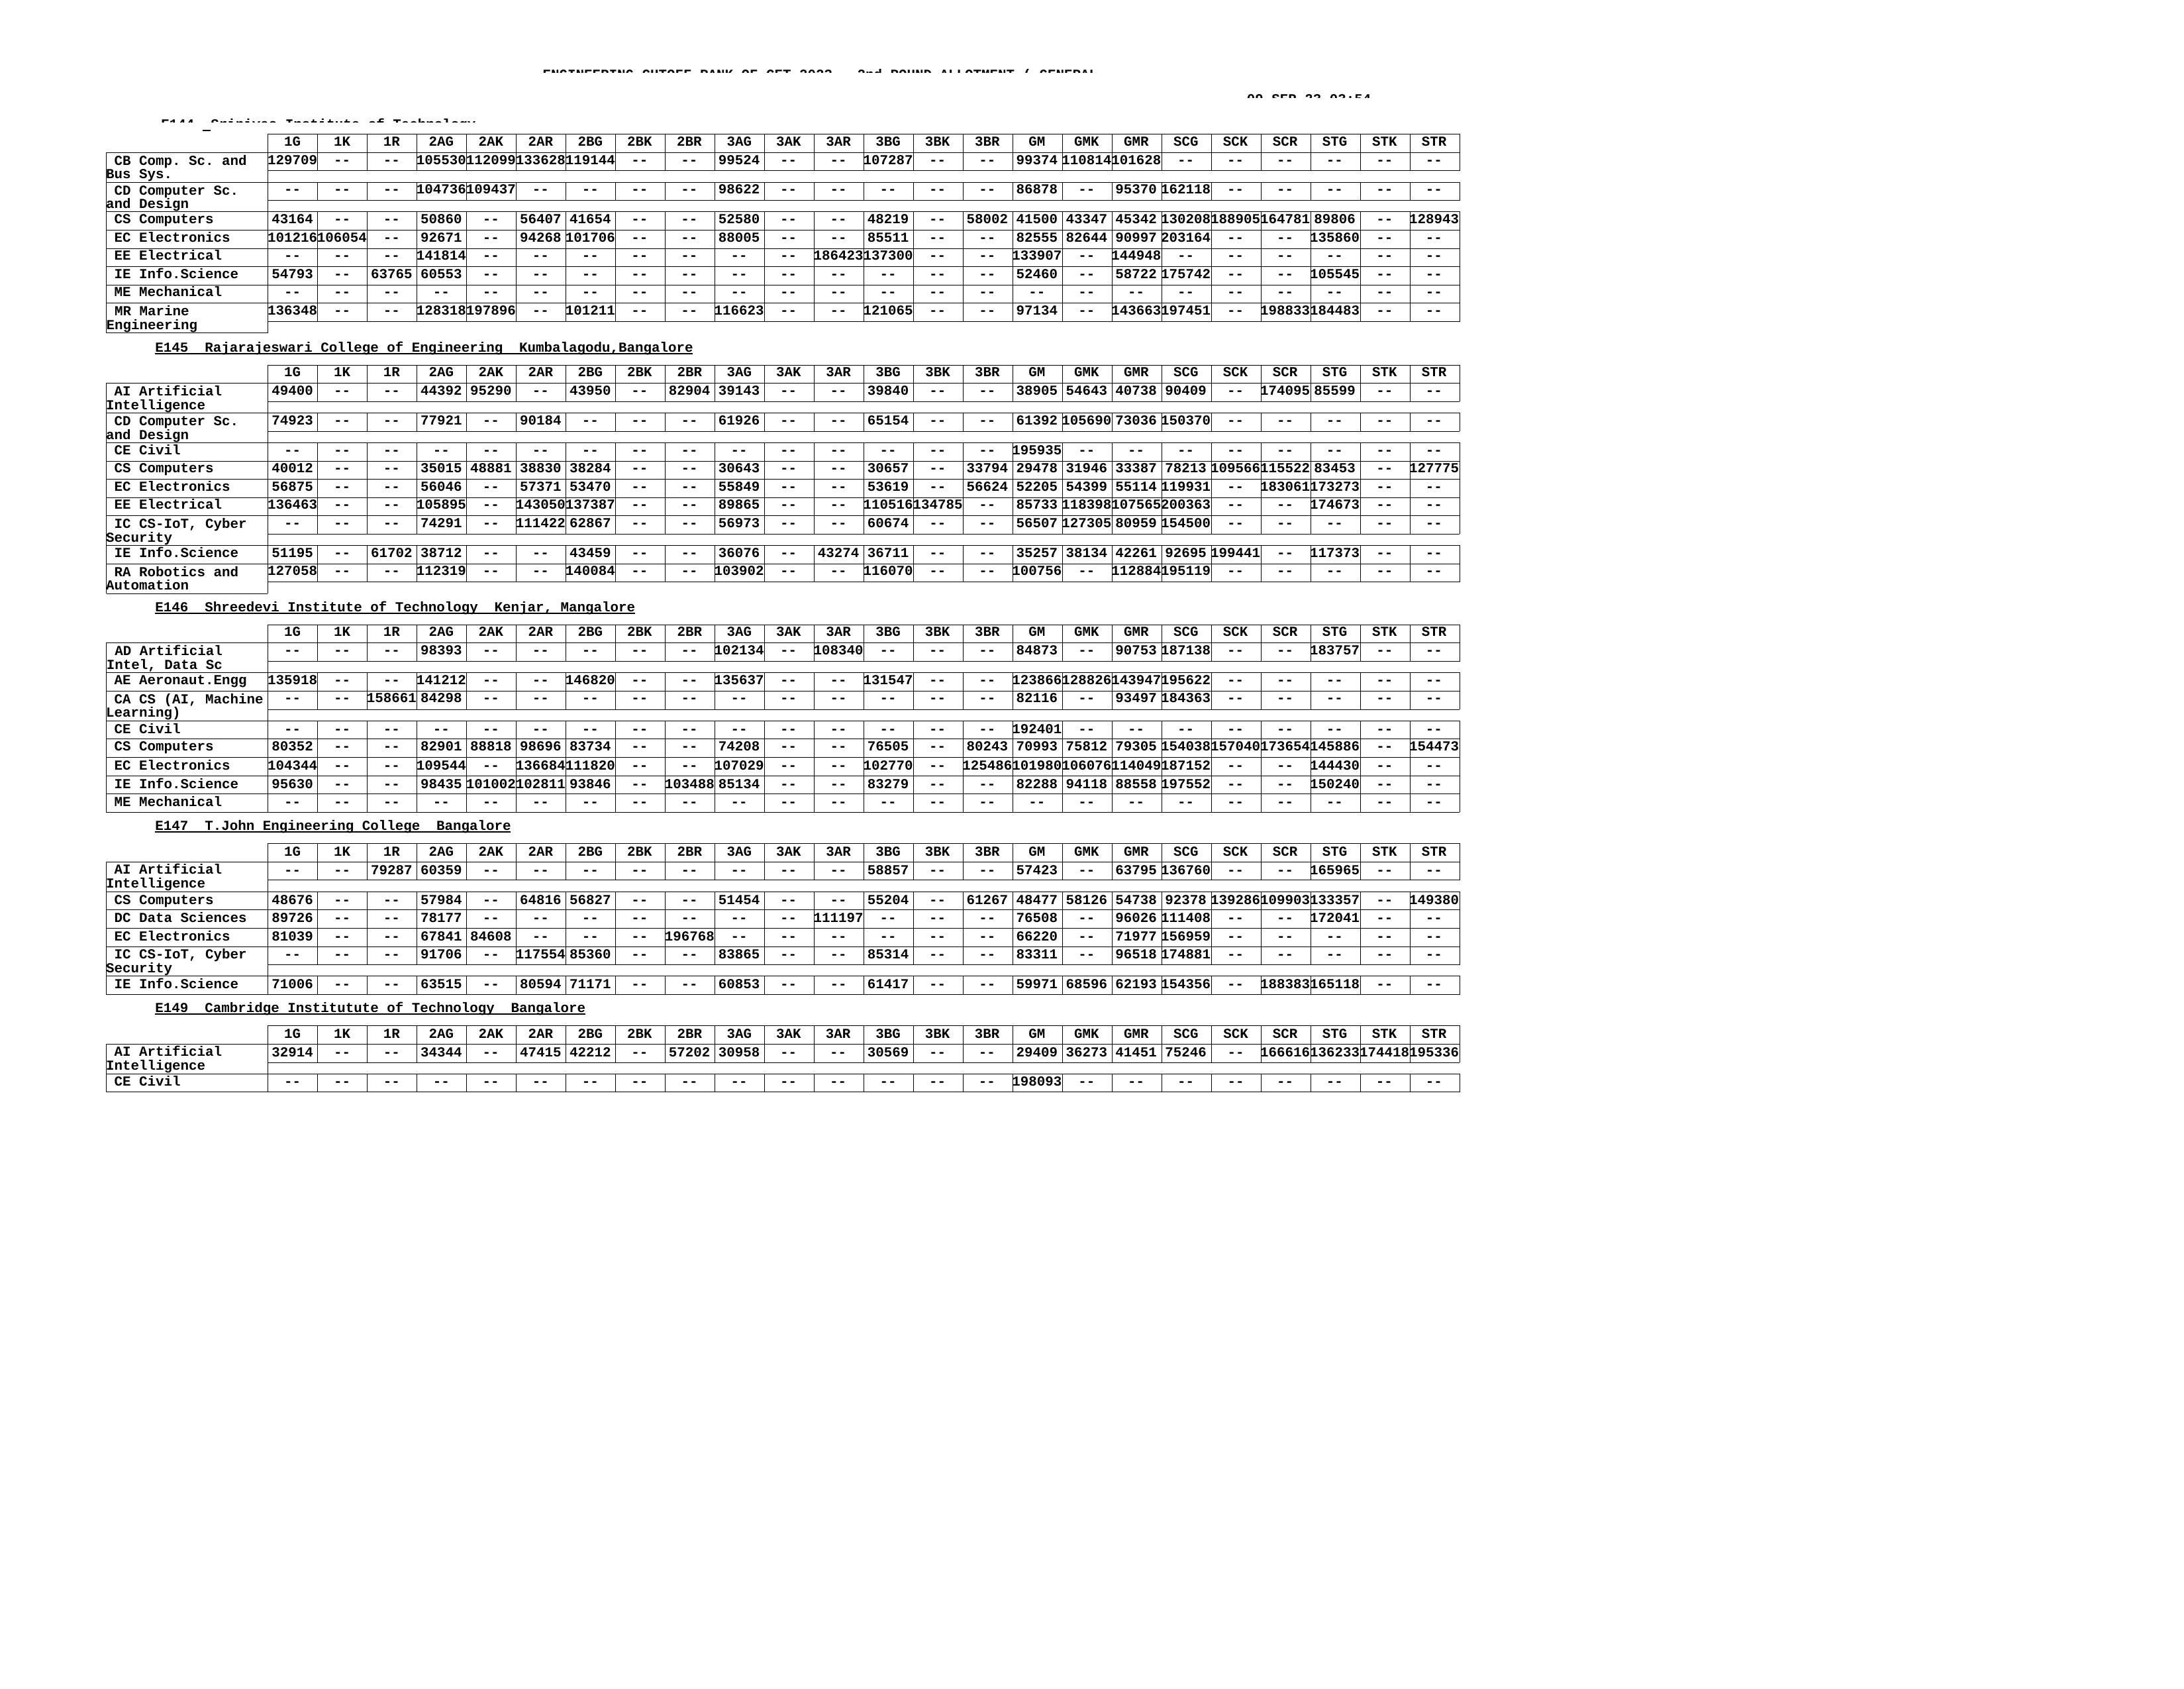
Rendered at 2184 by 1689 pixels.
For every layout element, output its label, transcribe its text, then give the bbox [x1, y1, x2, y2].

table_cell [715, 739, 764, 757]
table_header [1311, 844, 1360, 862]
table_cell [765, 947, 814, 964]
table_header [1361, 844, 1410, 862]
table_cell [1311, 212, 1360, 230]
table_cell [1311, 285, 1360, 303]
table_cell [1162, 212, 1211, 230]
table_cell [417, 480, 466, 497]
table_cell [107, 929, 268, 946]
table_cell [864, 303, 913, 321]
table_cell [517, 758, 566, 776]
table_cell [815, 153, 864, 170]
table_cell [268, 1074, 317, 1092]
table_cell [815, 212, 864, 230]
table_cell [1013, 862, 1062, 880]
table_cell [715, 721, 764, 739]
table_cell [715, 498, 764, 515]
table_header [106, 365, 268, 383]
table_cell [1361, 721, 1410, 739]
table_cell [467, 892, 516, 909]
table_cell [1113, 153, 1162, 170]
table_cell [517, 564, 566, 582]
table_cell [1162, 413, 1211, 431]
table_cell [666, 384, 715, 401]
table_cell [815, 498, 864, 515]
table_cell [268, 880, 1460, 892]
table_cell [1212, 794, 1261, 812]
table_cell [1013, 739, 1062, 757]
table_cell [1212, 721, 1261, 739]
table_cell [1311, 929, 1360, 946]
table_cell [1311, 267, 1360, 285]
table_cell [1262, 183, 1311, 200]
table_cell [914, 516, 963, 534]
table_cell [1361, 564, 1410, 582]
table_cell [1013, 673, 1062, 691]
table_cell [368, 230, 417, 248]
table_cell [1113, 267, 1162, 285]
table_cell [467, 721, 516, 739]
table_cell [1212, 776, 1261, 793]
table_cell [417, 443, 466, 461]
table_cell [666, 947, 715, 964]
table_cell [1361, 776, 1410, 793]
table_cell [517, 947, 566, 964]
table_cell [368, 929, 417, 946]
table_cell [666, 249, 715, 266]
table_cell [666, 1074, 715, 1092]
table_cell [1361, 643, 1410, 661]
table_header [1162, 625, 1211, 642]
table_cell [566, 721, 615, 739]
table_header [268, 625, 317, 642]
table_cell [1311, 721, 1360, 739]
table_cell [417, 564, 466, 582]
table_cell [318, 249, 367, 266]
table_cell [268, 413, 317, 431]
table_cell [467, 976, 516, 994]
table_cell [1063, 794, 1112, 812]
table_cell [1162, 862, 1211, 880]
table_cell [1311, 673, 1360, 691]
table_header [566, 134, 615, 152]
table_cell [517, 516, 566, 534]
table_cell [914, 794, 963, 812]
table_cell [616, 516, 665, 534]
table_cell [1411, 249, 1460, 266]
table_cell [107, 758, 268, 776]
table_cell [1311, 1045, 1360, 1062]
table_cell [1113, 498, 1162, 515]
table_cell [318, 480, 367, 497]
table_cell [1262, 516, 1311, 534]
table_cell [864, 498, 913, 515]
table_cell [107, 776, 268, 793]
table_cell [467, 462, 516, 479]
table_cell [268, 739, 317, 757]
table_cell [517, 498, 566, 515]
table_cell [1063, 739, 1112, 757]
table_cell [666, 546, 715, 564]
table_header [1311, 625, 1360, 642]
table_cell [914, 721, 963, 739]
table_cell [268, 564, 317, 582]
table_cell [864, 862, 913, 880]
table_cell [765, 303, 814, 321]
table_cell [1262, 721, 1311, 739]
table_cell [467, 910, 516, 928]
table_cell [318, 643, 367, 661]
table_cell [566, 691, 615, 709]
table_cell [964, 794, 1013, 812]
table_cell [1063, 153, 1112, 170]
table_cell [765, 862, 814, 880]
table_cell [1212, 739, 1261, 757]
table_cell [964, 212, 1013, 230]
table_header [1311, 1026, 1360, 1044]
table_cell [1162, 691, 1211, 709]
text E149 Cambridge Institutute of Technology Bangalore [155, 1001, 1863, 1016]
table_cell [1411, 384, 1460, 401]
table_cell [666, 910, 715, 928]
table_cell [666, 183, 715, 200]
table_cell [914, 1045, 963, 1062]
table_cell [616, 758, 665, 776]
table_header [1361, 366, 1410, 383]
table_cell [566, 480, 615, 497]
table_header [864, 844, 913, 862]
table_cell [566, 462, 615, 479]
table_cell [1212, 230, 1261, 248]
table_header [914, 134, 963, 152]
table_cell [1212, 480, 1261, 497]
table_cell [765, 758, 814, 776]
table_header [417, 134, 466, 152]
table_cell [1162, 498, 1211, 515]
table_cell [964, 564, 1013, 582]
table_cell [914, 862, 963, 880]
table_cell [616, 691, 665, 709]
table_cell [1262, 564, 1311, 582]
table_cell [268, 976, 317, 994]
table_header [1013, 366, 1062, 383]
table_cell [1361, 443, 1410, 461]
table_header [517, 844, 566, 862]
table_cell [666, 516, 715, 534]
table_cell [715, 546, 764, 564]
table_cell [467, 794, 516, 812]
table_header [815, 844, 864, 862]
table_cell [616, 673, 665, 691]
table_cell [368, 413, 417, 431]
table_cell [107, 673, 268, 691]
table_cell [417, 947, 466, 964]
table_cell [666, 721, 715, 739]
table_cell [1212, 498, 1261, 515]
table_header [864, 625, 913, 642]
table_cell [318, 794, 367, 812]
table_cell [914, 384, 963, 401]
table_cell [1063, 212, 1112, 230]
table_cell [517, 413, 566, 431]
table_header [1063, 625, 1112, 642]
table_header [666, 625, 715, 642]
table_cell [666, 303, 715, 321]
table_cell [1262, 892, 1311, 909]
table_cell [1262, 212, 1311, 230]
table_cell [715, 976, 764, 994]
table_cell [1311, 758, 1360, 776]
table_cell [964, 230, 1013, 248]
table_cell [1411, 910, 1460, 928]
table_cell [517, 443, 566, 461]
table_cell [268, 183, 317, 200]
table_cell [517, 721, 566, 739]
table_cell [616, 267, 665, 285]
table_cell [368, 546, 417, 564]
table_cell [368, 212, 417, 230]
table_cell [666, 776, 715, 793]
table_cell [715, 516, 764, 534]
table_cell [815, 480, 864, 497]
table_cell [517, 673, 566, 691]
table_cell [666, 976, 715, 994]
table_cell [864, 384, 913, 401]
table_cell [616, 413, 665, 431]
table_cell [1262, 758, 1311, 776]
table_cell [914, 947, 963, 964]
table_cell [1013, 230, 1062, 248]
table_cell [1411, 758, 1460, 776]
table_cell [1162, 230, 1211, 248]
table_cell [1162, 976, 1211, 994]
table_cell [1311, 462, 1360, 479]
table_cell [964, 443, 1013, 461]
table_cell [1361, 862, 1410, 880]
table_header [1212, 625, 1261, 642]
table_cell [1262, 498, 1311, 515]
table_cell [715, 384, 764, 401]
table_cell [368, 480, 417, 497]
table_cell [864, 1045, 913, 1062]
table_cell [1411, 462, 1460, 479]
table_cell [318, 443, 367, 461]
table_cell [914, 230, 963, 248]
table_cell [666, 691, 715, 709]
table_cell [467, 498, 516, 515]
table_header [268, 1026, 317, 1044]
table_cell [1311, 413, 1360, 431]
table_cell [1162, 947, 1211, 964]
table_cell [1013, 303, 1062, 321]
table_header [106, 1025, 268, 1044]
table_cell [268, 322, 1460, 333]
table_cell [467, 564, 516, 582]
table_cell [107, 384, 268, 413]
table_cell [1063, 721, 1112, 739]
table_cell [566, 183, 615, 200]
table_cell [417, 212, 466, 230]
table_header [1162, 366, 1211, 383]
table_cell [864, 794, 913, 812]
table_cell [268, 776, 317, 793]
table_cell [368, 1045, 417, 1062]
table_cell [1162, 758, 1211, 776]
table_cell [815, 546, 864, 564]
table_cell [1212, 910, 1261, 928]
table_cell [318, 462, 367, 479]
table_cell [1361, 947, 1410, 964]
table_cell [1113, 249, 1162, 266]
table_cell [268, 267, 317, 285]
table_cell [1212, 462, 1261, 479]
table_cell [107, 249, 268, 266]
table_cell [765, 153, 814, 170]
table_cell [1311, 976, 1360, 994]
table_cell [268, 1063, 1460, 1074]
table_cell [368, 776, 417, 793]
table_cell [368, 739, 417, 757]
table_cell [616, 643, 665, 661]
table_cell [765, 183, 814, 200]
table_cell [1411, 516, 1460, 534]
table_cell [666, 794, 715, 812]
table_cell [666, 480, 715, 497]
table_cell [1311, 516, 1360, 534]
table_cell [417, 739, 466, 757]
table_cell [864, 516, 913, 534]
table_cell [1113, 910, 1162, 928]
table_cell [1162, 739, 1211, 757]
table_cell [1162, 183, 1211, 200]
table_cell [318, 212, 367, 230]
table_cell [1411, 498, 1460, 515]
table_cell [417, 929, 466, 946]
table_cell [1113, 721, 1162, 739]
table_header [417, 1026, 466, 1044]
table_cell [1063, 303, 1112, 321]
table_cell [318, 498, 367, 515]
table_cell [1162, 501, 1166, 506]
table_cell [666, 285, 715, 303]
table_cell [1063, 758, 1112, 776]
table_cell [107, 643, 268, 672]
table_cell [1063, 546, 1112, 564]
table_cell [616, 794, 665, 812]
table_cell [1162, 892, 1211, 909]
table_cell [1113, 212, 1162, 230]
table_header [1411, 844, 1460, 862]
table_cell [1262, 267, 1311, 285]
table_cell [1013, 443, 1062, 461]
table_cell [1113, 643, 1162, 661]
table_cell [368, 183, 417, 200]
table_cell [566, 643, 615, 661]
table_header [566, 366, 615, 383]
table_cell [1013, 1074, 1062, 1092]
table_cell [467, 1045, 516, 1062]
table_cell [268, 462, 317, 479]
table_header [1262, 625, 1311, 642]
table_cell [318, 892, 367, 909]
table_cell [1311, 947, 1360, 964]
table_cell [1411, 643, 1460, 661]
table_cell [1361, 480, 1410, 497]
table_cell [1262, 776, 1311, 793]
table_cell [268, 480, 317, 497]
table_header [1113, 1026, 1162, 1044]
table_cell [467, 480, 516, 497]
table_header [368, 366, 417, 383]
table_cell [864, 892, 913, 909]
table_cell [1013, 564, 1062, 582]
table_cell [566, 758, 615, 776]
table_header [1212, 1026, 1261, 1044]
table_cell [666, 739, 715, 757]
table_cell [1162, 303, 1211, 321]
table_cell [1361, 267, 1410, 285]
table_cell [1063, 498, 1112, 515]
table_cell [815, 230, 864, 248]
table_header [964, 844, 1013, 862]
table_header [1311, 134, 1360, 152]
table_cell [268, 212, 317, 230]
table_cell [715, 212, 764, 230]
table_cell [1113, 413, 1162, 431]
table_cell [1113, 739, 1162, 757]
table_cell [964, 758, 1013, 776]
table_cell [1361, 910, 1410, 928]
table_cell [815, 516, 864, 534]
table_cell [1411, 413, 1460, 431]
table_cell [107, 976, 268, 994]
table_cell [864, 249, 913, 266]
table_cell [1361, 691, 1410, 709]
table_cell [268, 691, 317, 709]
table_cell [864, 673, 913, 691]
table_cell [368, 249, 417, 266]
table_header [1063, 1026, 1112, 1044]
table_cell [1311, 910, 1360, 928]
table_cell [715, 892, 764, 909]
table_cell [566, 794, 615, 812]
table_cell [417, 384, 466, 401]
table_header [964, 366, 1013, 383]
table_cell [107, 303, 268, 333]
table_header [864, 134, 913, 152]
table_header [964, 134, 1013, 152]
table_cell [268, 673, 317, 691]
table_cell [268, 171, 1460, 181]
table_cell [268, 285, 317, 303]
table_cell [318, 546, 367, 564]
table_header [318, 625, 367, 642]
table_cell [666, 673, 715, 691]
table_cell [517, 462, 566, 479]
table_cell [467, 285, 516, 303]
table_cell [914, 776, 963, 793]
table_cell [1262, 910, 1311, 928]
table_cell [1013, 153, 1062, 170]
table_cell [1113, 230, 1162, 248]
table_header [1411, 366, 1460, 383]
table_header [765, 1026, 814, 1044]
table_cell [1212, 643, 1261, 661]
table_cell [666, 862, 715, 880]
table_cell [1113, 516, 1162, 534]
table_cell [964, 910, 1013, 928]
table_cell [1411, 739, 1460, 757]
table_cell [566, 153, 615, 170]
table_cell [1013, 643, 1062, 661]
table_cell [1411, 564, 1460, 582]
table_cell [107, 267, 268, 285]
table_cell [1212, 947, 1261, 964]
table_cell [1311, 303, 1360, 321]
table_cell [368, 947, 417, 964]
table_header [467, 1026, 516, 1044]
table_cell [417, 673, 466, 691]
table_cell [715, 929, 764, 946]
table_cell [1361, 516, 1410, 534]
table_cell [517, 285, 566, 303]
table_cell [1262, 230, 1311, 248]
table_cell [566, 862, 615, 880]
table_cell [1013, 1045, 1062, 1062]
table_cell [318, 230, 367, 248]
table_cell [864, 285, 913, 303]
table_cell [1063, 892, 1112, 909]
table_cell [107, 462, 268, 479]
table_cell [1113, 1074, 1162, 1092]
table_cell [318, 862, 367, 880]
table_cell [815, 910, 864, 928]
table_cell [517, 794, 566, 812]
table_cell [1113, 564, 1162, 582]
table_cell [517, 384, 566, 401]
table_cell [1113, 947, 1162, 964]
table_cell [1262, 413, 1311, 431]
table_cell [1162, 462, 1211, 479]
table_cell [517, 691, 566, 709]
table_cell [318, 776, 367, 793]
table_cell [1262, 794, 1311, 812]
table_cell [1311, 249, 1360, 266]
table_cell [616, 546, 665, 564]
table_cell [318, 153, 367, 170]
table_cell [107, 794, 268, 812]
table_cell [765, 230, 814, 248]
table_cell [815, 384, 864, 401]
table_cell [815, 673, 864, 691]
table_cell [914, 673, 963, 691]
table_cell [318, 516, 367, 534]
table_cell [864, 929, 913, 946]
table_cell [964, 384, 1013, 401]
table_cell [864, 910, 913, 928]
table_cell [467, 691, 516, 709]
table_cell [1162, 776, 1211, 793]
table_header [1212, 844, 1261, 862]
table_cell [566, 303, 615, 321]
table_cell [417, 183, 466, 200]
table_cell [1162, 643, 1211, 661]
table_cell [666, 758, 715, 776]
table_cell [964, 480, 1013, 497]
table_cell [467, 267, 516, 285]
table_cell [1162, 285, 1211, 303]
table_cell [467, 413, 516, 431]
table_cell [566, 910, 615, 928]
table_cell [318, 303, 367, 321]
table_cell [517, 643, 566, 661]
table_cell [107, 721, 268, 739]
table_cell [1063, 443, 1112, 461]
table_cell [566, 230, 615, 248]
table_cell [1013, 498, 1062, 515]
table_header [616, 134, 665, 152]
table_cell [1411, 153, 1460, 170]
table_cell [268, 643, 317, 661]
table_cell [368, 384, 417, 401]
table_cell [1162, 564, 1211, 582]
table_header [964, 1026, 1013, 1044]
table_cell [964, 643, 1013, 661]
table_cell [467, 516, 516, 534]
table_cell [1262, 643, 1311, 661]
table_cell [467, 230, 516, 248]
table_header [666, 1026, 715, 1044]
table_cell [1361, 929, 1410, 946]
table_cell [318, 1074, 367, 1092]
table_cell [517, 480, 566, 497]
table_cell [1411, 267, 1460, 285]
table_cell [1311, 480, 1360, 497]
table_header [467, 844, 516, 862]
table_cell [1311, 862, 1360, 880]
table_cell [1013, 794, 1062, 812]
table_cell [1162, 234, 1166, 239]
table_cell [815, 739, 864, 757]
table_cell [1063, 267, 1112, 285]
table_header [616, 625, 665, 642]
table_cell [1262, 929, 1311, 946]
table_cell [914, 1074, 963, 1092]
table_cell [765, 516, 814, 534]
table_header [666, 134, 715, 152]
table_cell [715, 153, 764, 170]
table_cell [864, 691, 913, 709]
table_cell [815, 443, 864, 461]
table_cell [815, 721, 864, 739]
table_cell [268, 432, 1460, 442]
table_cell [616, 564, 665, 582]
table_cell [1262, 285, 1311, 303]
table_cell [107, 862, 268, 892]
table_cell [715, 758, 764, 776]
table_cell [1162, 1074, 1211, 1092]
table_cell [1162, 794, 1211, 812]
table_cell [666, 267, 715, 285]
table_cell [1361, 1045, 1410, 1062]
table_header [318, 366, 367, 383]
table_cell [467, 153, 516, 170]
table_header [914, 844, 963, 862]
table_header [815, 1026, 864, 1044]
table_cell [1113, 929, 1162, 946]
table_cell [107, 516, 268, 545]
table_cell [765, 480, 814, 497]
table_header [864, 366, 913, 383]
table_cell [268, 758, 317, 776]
text E145 Rajarajeswari College of Engineering Kumbalagodu,Bangalore [155, 340, 1863, 356]
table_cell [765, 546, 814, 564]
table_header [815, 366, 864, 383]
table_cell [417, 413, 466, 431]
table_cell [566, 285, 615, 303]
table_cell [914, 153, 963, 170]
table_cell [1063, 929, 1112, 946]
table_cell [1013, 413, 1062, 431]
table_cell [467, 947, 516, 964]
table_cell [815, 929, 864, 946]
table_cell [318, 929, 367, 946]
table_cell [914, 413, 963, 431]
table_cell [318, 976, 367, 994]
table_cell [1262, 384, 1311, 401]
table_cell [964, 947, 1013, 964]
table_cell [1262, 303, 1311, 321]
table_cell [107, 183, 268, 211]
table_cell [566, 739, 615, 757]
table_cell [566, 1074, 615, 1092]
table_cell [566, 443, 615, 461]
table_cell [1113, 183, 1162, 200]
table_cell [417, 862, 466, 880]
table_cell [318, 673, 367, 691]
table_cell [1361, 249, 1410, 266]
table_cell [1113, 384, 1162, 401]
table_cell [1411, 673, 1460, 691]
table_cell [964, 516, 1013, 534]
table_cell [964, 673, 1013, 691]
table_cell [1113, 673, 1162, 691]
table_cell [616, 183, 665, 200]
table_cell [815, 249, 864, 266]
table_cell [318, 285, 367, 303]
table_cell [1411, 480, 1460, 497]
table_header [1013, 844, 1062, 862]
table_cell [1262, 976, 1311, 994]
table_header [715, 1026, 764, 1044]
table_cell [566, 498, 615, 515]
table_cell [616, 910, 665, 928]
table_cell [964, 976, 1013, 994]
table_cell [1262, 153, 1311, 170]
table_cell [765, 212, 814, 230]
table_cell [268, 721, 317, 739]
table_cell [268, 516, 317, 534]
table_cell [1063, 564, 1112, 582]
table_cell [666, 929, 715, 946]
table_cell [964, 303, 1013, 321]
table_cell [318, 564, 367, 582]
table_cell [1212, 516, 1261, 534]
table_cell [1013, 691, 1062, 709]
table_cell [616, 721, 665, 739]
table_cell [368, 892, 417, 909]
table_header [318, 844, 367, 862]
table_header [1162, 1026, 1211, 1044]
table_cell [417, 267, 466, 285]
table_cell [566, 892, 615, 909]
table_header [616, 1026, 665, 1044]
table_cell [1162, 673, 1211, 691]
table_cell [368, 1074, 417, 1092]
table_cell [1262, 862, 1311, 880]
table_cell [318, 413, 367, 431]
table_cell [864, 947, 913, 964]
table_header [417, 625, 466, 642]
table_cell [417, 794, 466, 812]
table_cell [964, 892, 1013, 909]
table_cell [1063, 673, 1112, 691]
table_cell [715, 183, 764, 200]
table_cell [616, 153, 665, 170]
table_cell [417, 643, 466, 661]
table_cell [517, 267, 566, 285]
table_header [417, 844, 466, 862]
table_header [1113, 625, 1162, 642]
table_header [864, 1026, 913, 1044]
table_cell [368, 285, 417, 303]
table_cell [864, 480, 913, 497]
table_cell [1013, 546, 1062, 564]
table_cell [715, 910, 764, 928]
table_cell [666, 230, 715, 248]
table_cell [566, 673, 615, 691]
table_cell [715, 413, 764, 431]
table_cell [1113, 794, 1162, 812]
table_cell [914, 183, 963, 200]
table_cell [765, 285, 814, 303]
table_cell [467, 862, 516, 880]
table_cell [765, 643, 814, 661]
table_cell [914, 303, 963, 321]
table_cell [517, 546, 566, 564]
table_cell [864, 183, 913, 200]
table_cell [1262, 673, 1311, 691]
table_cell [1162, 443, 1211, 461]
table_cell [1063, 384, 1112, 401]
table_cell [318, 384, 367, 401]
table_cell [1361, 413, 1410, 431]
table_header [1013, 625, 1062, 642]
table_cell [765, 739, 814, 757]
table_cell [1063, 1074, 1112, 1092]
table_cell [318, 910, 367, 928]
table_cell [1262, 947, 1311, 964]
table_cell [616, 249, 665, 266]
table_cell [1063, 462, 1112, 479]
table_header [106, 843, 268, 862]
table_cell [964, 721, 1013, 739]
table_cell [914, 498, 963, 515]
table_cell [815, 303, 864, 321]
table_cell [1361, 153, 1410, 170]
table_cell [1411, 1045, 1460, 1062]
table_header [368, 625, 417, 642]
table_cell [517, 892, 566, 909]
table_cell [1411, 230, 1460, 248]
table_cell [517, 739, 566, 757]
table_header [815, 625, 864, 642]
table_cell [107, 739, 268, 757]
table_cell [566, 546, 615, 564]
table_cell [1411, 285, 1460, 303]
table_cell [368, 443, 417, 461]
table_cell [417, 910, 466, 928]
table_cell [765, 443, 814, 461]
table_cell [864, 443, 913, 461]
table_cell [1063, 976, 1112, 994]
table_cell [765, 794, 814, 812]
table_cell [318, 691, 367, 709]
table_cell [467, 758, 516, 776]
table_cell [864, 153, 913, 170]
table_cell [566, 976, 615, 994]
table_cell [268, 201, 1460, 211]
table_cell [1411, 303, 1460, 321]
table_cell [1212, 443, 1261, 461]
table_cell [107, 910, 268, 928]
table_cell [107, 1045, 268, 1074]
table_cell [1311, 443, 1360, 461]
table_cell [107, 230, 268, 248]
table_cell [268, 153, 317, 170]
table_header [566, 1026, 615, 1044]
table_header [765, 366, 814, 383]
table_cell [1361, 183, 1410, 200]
text E147 T.John Engineering College Bangalore [155, 819, 1863, 834]
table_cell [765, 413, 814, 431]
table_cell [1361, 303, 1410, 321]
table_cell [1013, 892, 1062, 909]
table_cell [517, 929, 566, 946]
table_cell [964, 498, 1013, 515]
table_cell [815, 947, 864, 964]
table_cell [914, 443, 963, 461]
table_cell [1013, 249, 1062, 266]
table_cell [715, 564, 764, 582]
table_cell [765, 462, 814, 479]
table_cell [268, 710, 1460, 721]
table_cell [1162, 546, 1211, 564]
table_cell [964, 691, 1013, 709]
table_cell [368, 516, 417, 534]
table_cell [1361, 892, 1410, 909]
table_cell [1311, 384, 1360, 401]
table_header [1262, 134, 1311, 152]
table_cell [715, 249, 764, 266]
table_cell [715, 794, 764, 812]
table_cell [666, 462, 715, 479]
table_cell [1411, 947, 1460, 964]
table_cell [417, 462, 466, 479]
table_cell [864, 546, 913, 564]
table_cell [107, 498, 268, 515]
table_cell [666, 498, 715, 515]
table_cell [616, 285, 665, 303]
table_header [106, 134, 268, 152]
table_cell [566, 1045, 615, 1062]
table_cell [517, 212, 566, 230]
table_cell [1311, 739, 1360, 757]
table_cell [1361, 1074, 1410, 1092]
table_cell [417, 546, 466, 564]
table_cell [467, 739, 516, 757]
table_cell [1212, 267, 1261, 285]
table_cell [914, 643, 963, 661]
text E146 Shreedevi Institute of Technology Kenjar, Mangalore [155, 600, 1863, 615]
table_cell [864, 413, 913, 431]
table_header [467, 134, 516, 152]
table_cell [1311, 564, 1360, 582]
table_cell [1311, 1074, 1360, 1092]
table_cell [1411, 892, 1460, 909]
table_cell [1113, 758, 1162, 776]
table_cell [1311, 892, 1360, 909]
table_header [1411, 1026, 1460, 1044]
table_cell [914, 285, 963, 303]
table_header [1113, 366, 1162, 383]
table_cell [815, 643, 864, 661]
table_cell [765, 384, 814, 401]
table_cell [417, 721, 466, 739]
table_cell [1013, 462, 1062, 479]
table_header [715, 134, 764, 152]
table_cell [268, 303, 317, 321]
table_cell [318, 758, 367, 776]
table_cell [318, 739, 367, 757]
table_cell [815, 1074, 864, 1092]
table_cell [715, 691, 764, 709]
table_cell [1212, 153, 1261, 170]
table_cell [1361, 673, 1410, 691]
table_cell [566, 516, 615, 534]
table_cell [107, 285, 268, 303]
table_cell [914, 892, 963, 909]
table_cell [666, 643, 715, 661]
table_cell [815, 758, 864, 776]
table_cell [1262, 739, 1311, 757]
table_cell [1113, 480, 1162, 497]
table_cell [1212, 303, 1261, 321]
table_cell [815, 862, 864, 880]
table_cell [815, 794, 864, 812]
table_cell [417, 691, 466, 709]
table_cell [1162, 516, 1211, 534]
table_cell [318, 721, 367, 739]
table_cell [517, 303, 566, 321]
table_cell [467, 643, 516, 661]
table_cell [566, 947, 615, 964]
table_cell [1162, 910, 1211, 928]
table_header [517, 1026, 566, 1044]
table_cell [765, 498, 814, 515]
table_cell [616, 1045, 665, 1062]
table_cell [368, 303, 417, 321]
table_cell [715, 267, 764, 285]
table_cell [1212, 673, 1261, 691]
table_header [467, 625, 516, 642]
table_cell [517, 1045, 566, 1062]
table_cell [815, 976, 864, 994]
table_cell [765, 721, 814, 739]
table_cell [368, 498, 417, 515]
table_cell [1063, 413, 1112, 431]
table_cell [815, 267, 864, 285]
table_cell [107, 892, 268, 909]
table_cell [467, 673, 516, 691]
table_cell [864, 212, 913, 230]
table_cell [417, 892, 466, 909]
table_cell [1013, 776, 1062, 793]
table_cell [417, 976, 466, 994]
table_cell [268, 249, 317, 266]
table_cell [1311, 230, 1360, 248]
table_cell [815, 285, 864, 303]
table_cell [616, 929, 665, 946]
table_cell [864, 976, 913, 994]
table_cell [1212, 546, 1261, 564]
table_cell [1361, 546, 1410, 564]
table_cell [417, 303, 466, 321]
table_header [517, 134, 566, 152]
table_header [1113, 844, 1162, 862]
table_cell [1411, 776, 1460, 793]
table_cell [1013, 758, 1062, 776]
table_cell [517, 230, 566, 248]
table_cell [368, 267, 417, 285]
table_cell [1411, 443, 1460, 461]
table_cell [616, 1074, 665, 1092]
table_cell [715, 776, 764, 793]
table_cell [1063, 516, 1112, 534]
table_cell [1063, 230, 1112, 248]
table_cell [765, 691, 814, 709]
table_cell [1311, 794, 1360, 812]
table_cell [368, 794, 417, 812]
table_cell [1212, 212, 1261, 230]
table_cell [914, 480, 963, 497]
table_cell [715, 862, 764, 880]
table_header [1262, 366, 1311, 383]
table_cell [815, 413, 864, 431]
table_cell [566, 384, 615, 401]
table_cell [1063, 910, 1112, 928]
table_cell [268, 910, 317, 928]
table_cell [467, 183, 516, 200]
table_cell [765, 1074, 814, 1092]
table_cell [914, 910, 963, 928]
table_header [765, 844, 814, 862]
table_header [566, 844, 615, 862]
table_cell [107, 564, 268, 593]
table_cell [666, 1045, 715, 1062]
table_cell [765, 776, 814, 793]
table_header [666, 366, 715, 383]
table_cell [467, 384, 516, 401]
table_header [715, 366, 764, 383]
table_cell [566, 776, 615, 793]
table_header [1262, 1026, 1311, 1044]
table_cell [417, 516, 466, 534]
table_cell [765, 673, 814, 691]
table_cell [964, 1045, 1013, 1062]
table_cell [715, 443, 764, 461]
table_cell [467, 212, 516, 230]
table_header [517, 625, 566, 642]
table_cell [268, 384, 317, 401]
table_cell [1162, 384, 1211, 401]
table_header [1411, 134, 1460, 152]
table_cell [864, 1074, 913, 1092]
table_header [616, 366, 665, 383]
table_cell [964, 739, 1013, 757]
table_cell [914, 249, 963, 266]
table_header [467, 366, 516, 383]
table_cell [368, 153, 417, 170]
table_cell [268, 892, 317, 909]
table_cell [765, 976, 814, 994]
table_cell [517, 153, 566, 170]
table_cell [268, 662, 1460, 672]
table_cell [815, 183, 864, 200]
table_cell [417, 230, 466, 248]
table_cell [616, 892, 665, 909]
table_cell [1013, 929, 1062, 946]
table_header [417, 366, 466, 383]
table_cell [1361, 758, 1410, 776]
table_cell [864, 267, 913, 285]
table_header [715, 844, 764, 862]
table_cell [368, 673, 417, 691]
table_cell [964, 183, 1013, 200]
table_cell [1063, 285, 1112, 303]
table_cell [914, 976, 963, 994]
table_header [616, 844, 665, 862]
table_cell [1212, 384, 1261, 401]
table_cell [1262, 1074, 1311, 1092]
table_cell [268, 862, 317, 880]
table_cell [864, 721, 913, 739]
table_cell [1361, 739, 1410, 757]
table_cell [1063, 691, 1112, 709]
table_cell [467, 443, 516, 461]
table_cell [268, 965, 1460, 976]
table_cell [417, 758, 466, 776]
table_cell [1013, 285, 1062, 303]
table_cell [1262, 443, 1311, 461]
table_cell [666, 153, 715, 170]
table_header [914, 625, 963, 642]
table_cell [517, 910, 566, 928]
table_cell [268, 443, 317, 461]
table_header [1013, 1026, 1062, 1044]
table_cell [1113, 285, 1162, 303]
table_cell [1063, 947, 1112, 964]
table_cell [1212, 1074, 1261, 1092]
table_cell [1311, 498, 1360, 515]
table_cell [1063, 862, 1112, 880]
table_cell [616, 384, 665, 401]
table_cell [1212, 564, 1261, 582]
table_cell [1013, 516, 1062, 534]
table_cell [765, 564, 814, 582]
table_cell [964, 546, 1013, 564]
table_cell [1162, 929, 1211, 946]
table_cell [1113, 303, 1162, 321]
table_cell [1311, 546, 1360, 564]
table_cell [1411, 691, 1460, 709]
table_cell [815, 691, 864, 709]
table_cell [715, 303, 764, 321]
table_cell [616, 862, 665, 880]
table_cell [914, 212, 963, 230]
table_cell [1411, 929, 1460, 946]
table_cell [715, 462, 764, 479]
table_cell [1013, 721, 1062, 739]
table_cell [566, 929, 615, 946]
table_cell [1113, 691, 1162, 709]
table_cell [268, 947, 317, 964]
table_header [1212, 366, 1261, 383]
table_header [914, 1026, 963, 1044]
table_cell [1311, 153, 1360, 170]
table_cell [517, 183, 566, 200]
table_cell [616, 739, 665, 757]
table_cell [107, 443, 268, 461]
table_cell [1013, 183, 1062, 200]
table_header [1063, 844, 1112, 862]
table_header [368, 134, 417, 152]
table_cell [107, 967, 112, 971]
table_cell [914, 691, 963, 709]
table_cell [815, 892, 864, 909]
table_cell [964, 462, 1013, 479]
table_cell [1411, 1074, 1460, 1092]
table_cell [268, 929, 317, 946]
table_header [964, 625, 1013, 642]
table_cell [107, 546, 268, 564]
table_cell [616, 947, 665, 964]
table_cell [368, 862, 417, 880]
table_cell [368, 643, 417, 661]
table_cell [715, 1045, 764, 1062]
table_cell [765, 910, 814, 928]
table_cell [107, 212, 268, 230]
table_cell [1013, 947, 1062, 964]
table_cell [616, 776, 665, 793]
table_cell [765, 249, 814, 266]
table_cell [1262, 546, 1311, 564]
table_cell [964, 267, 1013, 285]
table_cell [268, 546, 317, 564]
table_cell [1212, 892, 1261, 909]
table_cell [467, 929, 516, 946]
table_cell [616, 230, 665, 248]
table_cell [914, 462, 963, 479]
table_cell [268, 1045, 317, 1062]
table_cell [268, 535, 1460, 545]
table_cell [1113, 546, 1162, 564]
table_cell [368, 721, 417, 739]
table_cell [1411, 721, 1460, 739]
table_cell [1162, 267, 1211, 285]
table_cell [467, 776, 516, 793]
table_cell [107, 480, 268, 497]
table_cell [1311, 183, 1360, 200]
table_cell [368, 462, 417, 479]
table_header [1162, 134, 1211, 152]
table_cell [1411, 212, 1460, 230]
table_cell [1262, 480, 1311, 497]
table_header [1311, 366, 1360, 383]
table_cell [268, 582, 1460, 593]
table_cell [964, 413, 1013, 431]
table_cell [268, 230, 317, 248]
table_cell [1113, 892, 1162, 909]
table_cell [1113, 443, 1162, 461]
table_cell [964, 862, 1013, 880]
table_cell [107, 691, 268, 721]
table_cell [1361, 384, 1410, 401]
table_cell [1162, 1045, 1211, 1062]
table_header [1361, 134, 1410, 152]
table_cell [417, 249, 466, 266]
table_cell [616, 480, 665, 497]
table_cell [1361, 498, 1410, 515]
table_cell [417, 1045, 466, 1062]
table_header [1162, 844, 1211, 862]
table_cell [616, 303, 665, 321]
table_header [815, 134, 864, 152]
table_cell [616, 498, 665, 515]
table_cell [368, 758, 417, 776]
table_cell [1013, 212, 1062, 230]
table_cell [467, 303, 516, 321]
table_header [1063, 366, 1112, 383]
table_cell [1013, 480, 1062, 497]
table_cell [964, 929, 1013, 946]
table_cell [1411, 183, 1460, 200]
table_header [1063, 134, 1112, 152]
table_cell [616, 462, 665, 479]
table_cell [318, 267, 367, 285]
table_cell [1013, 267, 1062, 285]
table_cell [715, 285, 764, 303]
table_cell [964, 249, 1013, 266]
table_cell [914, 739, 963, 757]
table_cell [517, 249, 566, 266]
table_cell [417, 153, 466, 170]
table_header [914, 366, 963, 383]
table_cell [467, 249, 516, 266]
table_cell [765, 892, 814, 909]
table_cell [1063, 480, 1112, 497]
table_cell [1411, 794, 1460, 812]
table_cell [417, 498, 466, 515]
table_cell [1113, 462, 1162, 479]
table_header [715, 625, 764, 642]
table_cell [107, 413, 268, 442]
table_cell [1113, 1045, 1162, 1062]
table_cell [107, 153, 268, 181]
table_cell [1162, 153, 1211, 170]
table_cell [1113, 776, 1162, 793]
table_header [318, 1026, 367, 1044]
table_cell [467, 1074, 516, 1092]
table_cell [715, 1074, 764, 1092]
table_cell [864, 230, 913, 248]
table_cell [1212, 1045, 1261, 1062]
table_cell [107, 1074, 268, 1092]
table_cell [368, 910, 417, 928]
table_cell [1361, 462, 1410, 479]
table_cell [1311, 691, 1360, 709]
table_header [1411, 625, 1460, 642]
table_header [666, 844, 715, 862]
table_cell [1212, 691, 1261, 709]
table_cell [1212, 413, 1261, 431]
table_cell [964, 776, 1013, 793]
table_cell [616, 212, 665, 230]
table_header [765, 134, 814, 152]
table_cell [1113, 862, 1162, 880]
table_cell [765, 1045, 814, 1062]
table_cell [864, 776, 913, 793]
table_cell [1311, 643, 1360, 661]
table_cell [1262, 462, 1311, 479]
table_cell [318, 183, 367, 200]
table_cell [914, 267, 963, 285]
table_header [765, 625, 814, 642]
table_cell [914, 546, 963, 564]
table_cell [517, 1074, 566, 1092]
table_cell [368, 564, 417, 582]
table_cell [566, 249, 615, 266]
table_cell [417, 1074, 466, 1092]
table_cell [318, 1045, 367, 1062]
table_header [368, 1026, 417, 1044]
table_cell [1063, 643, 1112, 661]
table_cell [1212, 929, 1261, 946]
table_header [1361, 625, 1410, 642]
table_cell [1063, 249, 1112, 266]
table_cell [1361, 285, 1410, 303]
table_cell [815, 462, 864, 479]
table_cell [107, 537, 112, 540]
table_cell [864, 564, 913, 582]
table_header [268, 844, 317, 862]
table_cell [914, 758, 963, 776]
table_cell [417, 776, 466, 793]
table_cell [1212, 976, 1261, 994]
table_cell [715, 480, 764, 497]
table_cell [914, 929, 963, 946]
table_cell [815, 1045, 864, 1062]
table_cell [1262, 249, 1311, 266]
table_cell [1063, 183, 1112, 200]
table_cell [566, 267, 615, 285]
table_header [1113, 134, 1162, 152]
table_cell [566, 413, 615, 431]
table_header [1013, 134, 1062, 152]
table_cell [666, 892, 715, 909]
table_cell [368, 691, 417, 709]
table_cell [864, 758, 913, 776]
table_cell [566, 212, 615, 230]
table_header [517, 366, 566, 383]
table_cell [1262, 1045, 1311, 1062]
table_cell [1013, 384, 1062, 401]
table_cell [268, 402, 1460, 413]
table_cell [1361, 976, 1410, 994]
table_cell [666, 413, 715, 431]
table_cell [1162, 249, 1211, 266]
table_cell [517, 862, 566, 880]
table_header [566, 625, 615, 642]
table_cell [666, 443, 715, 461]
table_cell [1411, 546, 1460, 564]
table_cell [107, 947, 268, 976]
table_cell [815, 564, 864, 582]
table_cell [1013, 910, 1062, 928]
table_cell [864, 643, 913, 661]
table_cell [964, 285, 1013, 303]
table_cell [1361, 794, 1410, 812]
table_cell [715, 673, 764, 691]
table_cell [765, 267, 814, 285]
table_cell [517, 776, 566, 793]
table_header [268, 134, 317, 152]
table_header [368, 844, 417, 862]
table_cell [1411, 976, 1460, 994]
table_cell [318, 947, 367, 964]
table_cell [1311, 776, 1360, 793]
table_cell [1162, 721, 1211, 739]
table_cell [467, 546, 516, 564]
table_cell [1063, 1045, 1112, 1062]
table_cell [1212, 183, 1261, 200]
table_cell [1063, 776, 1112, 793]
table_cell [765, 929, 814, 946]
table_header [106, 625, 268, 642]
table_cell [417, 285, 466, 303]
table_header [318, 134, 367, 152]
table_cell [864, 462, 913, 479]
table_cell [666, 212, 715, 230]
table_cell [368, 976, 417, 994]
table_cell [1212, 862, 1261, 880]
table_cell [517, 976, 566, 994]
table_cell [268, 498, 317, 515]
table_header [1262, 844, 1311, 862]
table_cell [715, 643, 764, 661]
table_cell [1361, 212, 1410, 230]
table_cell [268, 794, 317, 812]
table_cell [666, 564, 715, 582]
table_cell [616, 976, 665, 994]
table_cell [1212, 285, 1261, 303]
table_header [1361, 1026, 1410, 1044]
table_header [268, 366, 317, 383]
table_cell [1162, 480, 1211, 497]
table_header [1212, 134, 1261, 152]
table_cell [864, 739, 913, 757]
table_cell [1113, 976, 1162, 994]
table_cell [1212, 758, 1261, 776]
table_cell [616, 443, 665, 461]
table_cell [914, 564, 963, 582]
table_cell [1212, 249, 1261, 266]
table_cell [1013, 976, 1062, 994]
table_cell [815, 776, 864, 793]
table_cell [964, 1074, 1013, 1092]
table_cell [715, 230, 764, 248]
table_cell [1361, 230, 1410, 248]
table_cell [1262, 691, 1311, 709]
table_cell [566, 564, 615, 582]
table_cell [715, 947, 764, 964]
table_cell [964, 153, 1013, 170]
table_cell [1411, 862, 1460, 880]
